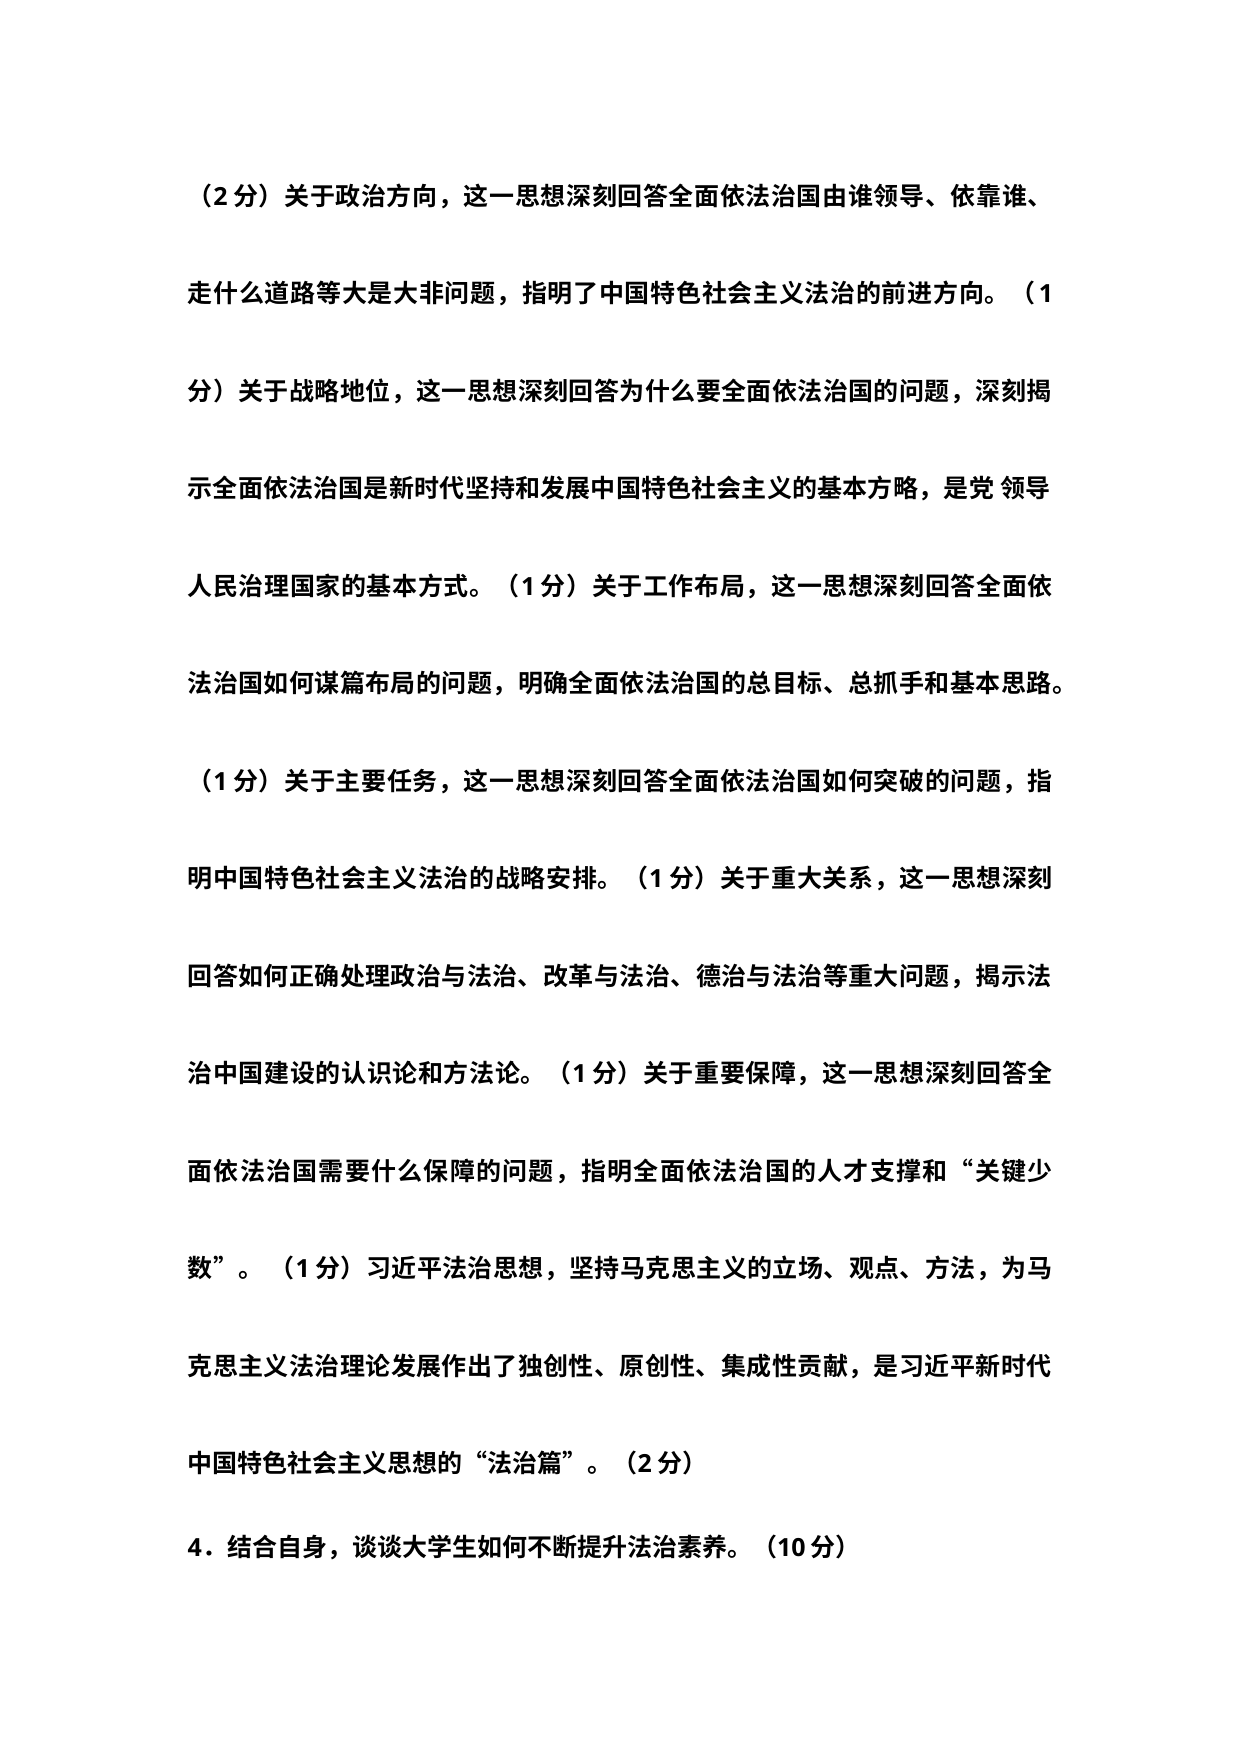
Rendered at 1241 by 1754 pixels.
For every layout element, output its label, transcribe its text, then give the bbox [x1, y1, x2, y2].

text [187, 162, 1053, 1494]
list 结合自身，谈谈大学生如何不断提升法治素养。（10分） [187, 1513, 1053, 1578]
